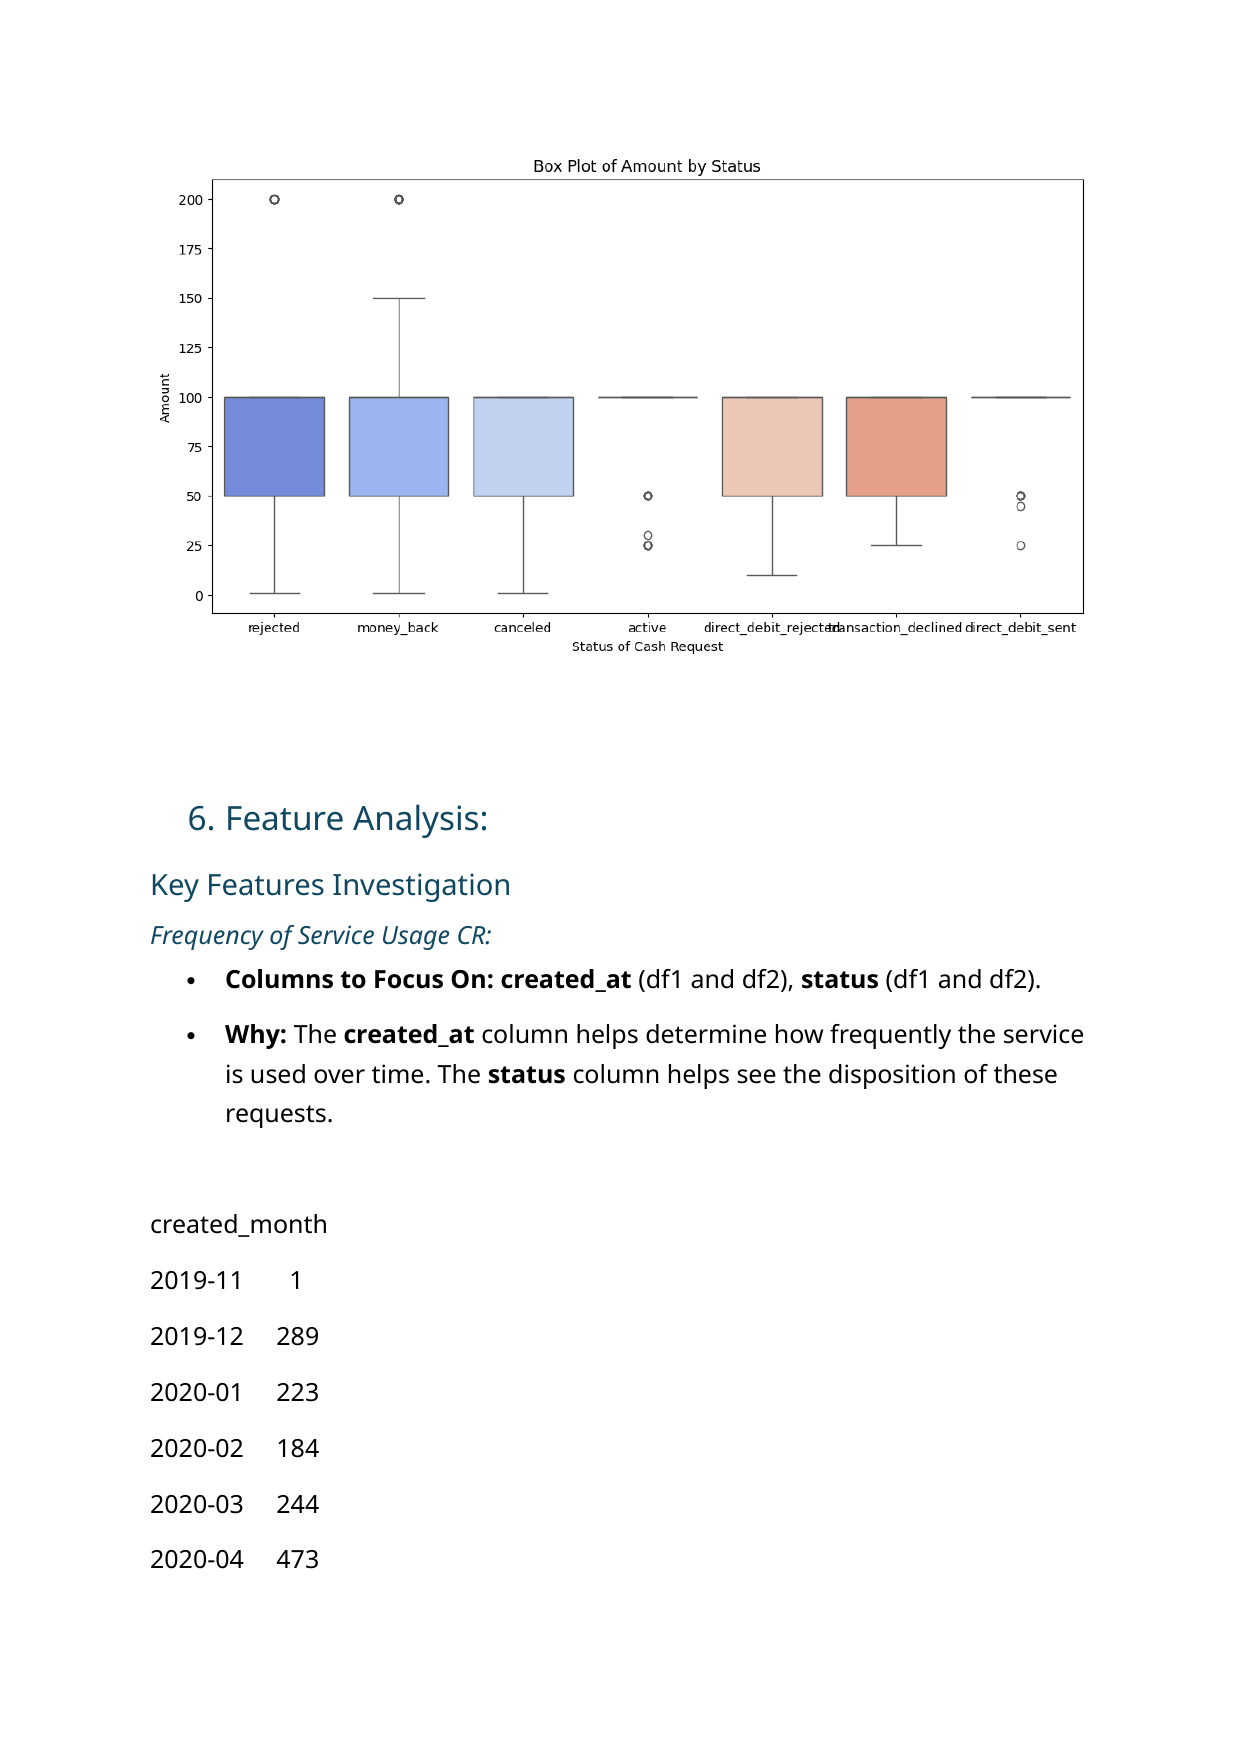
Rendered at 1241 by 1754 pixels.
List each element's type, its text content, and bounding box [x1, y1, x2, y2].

text 2020-03 244 [150, 1486, 1090, 1520]
subtitle Key Features Investigation [150, 864, 1090, 904]
list Columns to Focus On: created_at (df1 and df2), status (df1 and df2). [187, 961, 1090, 995]
subtitle Feature Analysis: [187, 795, 1090, 841]
picture [150, 150, 1091, 662]
text 2020-04 473 [150, 1542, 1090, 1576]
text 2020-01 223 [150, 1375, 1090, 1409]
subtitle Frequency of Service Usage CR: [150, 918, 1090, 952]
text 2019-11 1 [150, 1263, 1090, 1297]
list Why: The created_at column helps determine how frequently the service is used over time. The status column helps see the disposition of these requests. [187, 1017, 1090, 1129]
text 2019-12 289 [150, 1319, 1090, 1353]
text 2020-02 184 [150, 1431, 1090, 1464]
text created_month [150, 1207, 1090, 1241]
